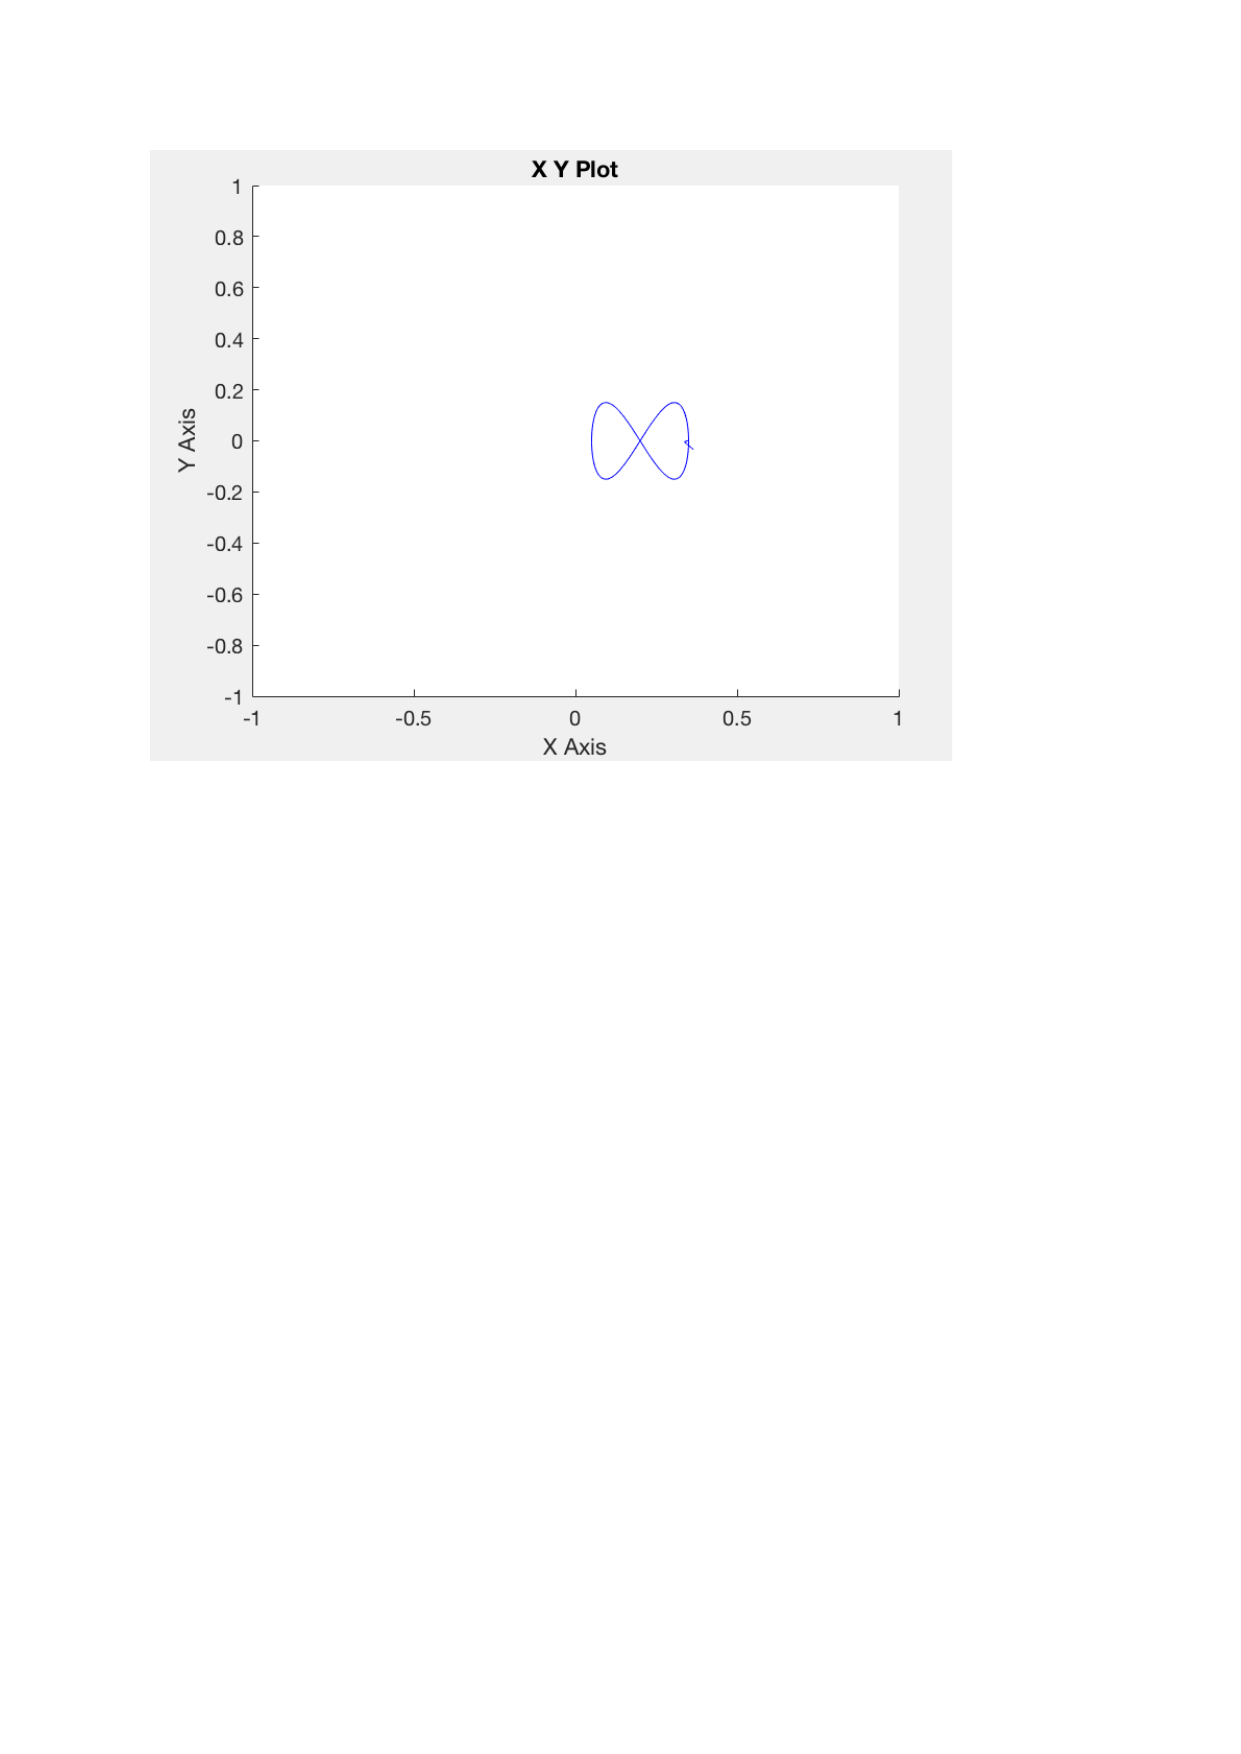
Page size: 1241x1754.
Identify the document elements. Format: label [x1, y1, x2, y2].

picture [150, 150, 953, 761]
